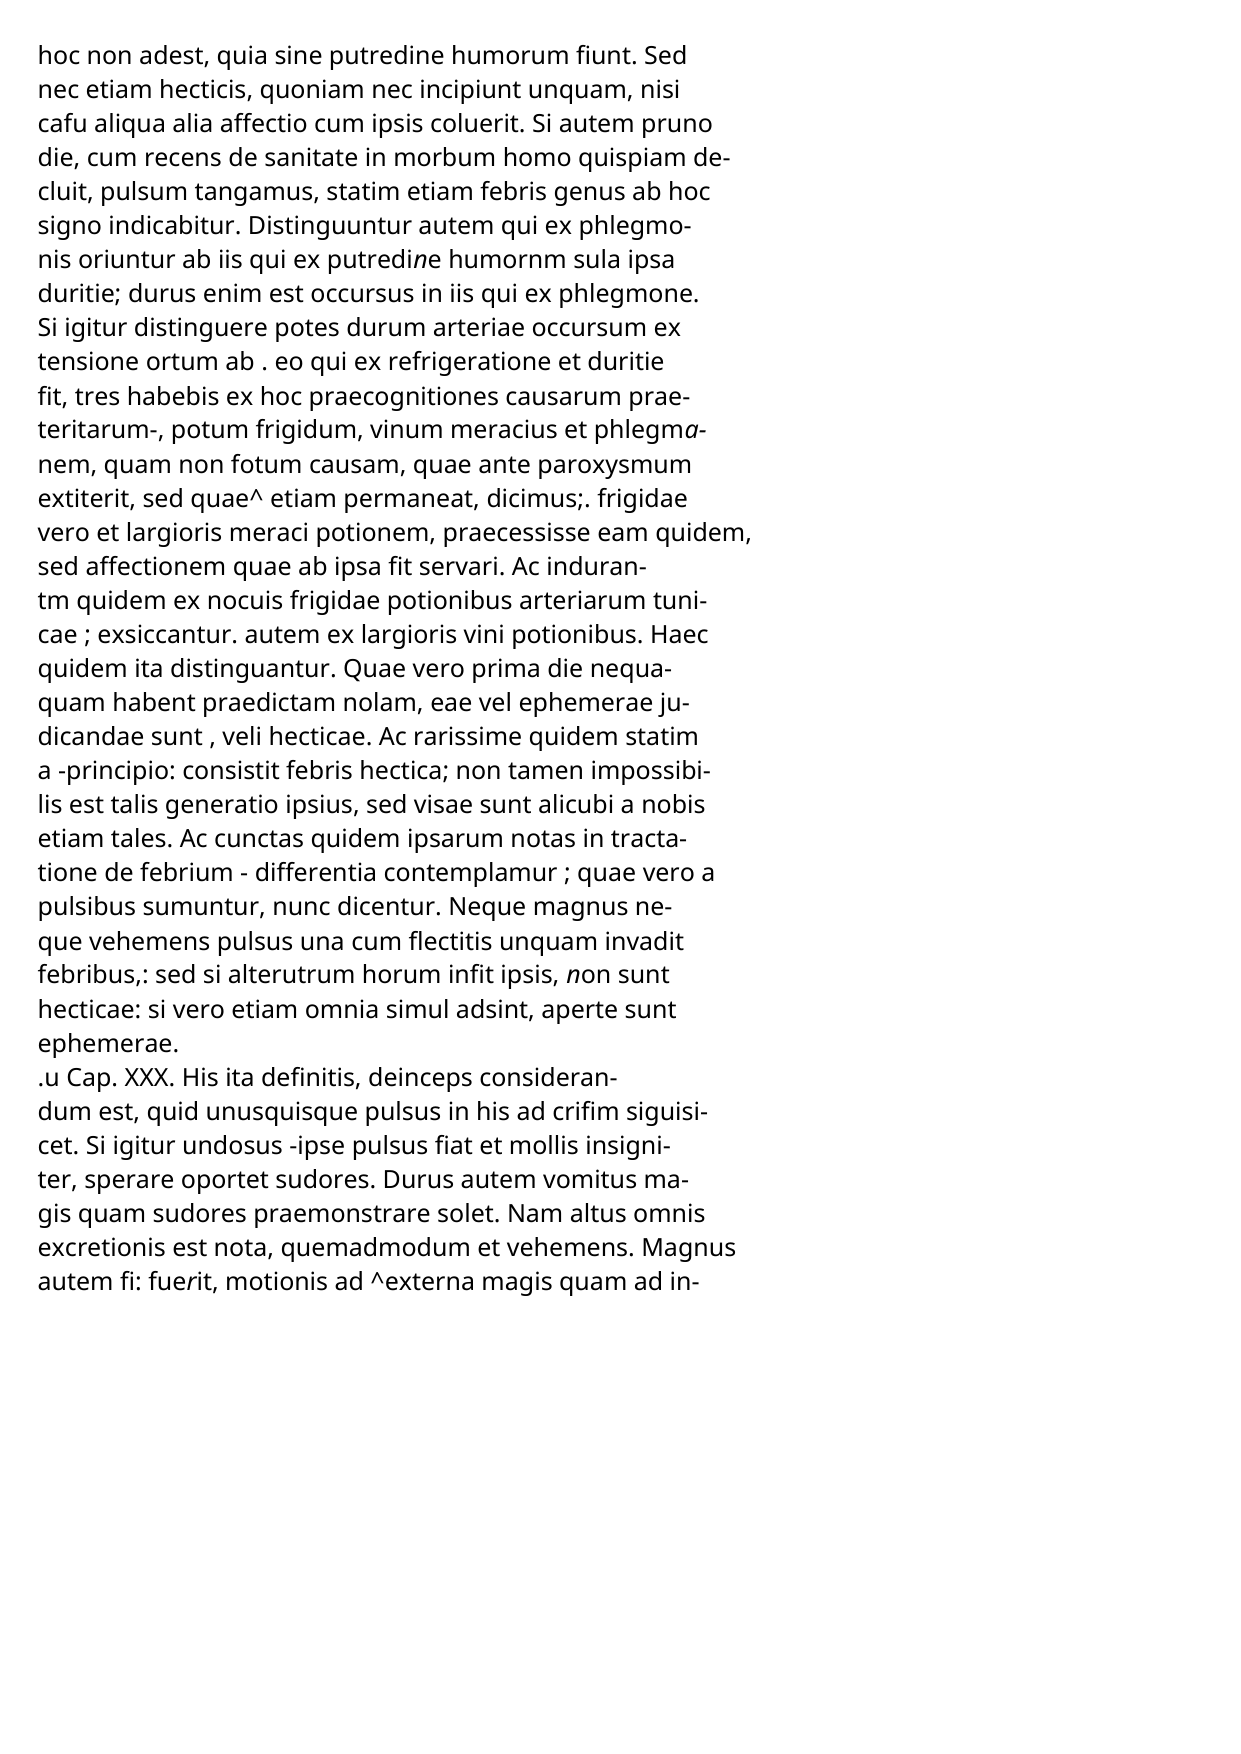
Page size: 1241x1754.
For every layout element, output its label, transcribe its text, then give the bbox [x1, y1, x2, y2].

text .u Cap. XXX. His ita definitis, deinceps consideran- dum est, quid unusquisque pulsus in his ad crifim siguisi- cet. Si igitur undosus -ipse pulsus fiat et mollis insigni- ter, sperare oportet sudores. Durus autem vomitus ma- gis quam sudores praemonstrare solet. Nam altus omnis excretionis est nota, quemadmodum et vehemens. Magnus autem fi: fuerit, motionis ad ^externa magis quam ad in- [37, 1059, 1203, 1298]
text hoc non adest, quia sine putredine humorum fiunt. Sed nec etiam hecticis, quoniam nec incipiunt unquam, nisi cafu aliqua alia affectio cum ipsis coluerit. Si autem pruno die, cum recens de sanitate in morbum homo quispiam de- cluit, pulsum tangamus, statim etiam febris genus ab hoc signo indicabitur. Distinguuntur autem qui ex phlegmo- nis oriuntur ab iis qui ex putredine humornm sula ipsa duritie; durus enim est occursus in iis qui ex phlegmone. Si igitur distinguere potes durum arteriae occursum ex tensione ortum ab . eo qui ex refrigeratione et duritie fit, tres habebis ex hoc praecognitiones causarum prae- teritarum-, potum frigidum, vinum meracius et phlegma- nem, quam non fotum causam, quae ante paroxysmum extiterit, sed quae^ etiam permaneat, dicimus;. frigidae vero et largioris meraci potionem, praecessisse eam quidem, sed affectionem quae ab ipsa fit servari. Ac induran- tm quidem ex nocuis frigidae potionibus arteriarum tuni- cae ; exsiccantur. autem ex largioris vini potionibus. Haec quidem ita distinguantur. Quae vero prima die nequa- quam habent praedictam nolam, eae vel ephemerae ju- dicandae sunt , veli hecticae. Ac rarissime quidem statim a -principio: consistit febris hectica; non tamen impossibi- lis est talis generatio ipsius, sed visae sunt alicubi a nobis etiam tales. Ac cunctas quidem ipsarum notas in tracta- tione de febrium - differentia contemplamur ; quae vero a pulsibus sumuntur, nunc dicentur. Neque magnus ne- que vehemens pulsus una cum flectitis unquam invadit febribus,: sed si alterutrum horum infit ipsis, non sunt hecticae: si vero etiam omnia simul adsint, aperte sunt ephemerae. [37, 37, 1203, 1059]
